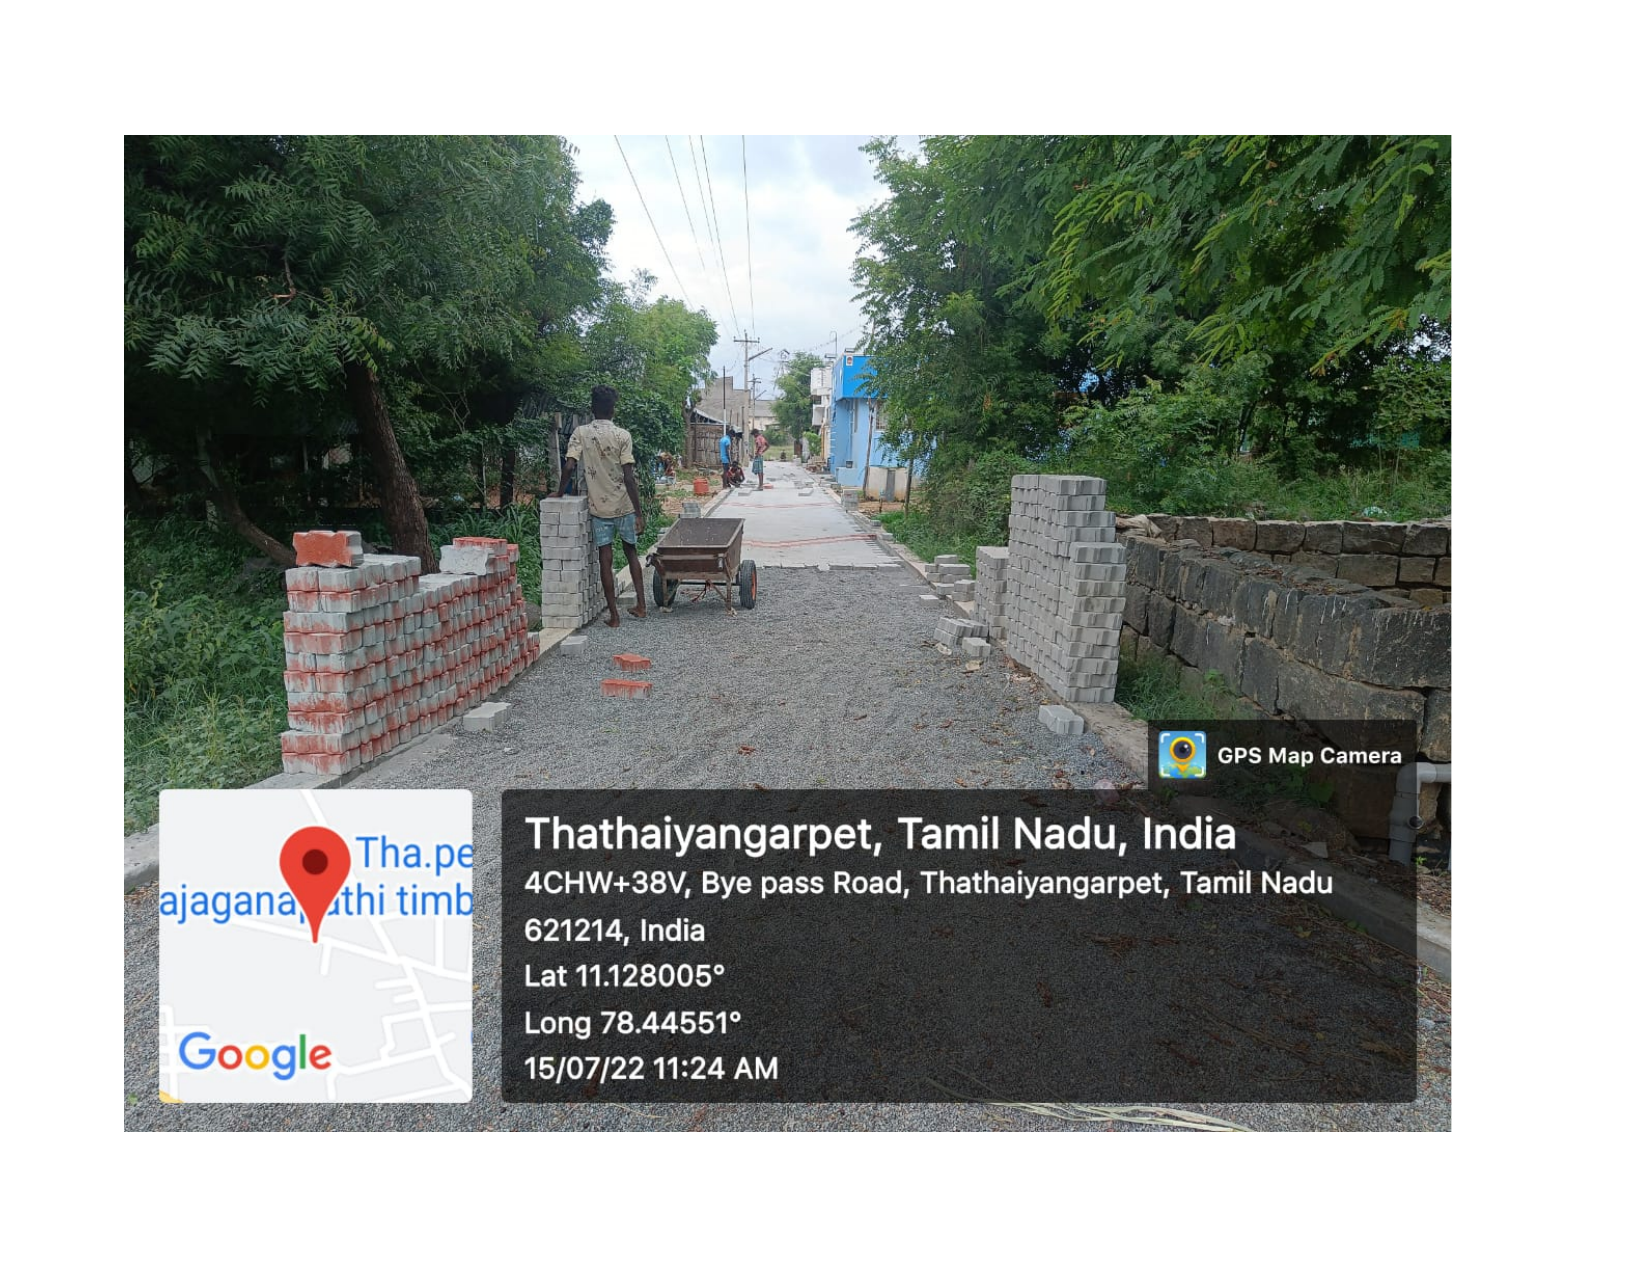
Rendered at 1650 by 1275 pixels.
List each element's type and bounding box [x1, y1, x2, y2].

picture [124, 135, 1452, 1132]
